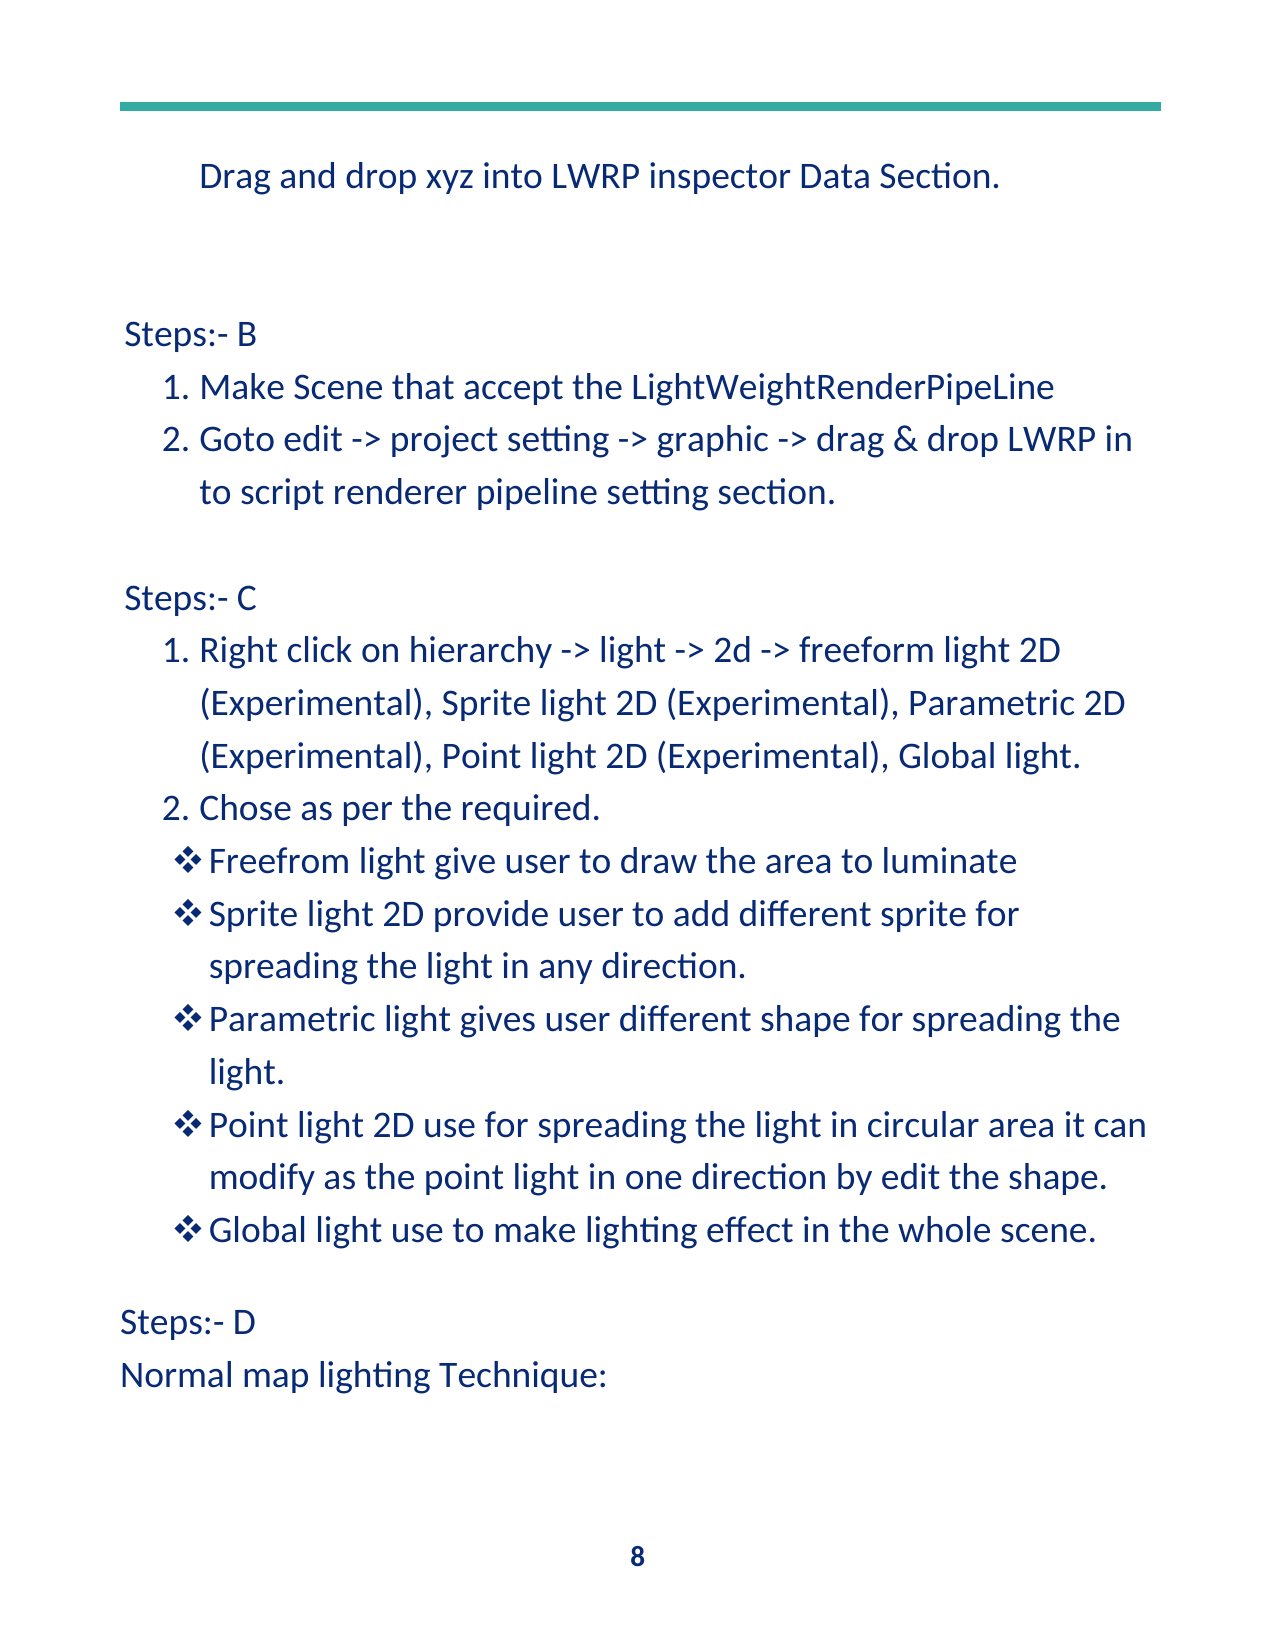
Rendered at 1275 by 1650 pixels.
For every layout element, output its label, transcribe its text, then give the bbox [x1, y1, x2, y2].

text Steps:- D [120, 1298, 1155, 1344]
text Normal map lighting Technique: [120, 1351, 1155, 1396]
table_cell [124, 152, 1155, 1257]
